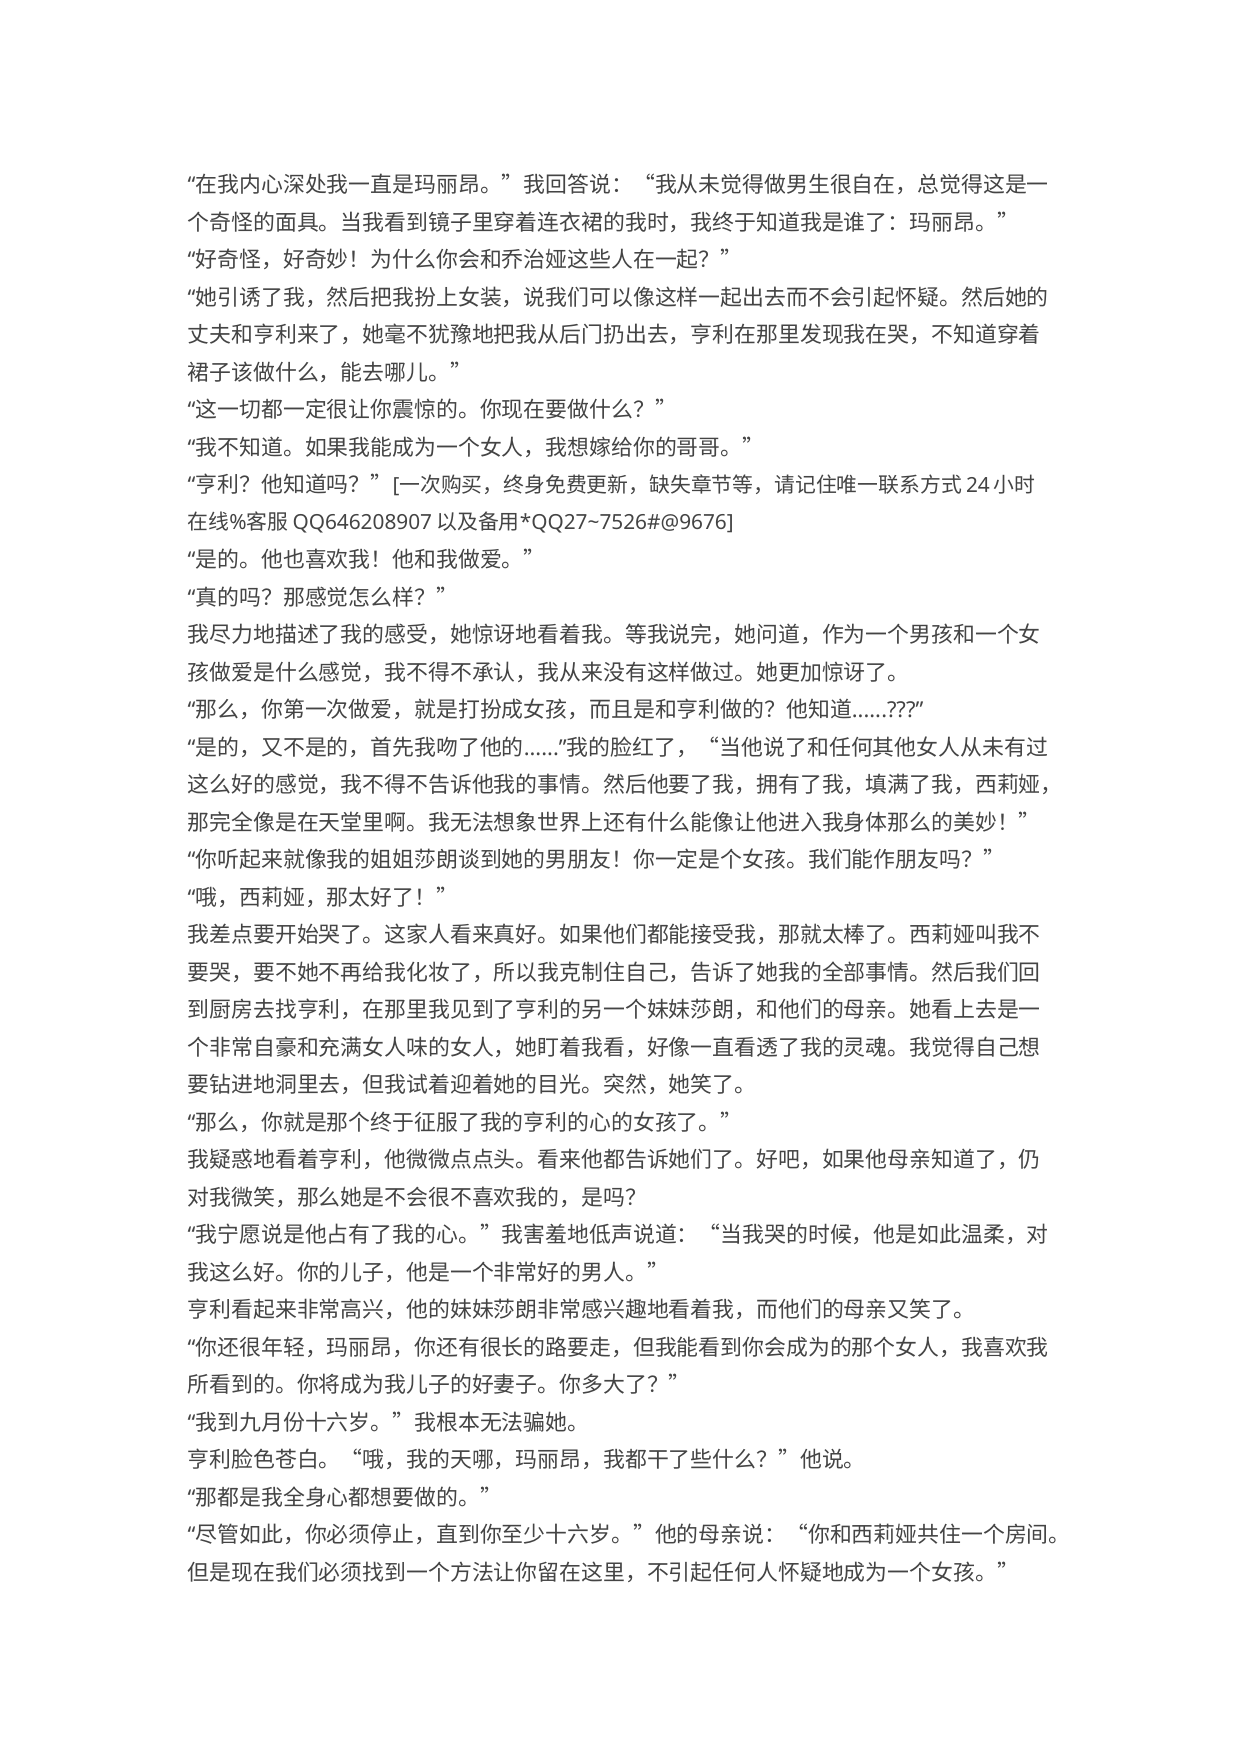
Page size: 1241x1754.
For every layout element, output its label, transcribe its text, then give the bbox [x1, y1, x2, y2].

text 亨利脸色苍白。“哦，我的天哪，玛丽昂，我都干了些什么？”他说。 [187, 1439, 1053, 1477]
text “那么，你第一次做爱，就是打扮成女孩，而且是和亨利做的？他知道......???” [187, 689, 1053, 727]
text “她引诱了我，然后把我扮上女装，说我们可以像这样一起出去而不会引起怀疑。然后她的丈夫和亨利来了，她毫不犹豫地把我从后门扔出去，亨利在那里发现我在哭，不知道穿着裙子该做什么，能去哪儿。” [187, 277, 1053, 389]
text “那么，你就是那个终于征服了我的亨利的心的女孩了。” [187, 1102, 1053, 1139]
text “是的，又不是的，首先我吻了他的......”我的脸红了，“当他说了和任何其他女人从未有过这么好的感觉，我不得不告诉他我的事情。然后他要了我，拥有了我，填满了我，西莉娅，那完全像是在天堂里啊。我无法想象世界上还有什么能像让他进入我身体那么的美妙！” [187, 727, 1053, 839]
text “亨利？他知道吗？”[一次购买，终身免费更新，缺失章节等，请记住唯一联系方式24小时在线%客服QQ646208907以及备用*QQ27~7526#@9676] [187, 464, 1053, 539]
text 亨利看起来非常高兴，他的妹妹莎朗非常感兴趣地看着我，而他们的母亲又笑了。 [187, 1289, 1053, 1327]
text “真的吗？那感觉怎么样？” [187, 577, 1053, 614]
text “是的。他也喜欢我！他和我做爱。” [187, 539, 1053, 577]
text “这一切都一定很让你震惊的。你现在要做什么？” [187, 389, 1053, 427]
text “我宁愿说是他占有了我的心。”我害羞地低声说道：“当我哭的时候，他是如此温柔，对我这么好。你的儿子，他是一个非常好的男人。” [187, 1214, 1053, 1289]
text “你还很年轻，玛丽昂，你还有很长的路要走，但我能看到你会成为的那个女人，我喜欢我所看到的。你将成为我儿子的好妻子。你多大了？” [187, 1327, 1053, 1402]
text “我到九月份十六岁。”我根本无法骗她。 [187, 1402, 1053, 1439]
text “在我内心深处我一直是玛丽昂。”我回答说：“我从未觉得做男生很自在，总觉得这是一个奇怪的面具。当我看到镜子里穿着连衣裙的我时，我终于知道我是谁了：玛丽昂。” [187, 164, 1053, 239]
text 我差点要开始哭了。这家人看来真好。如果他们都能接受我，那就太棒了。西莉娅叫我不要哭，要不她不再给我化妆了，所以我克制住自己，告诉了她我的全部事情。然后我们回到厨房去找亨利，在那里我见到了亨利的另一个妹妹莎朗，和他们的母亲。她看上去是一个非常自豪和充满女人味的女人，她盯着我看，好像一直看透了我的灵魂。我觉得自己想要钻进地洞里去，但我试着迎着她的目光。突然，她笑了。 [187, 914, 1053, 1102]
text 我尽力地描述了我的感受，她惊讶地看着我。等我说完，她问道，作为一个男孩和一个女孩做爱是什么感觉，我不得不承认，我从来没有这样做过。她更加惊讶了。 [187, 614, 1053, 689]
text “好奇怪，好奇妙！为什么你会和乔治娅这些人在一起？” [187, 239, 1053, 277]
text 我疑惑地看着亨利，他微微点点头。看来他都告诉她们了。好吧，如果他母亲知道了，仍对我微笑，那么她是不会很不喜欢我的，是吗？ [187, 1139, 1053, 1214]
text “尽管如此，你必须停止，直到你至少十六岁。”他的母亲说：“你和西莉娅共住一个房间。但是现在我们必须找到一个方法让你留在这里，不引起任何人怀疑地成为一个女孩。” [187, 1514, 1053, 1589]
text “哦，西莉娅，那太好了！” [187, 877, 1053, 914]
text “你听起来就像我的姐姐莎朗谈到她的男朋友！你一定是个女孩。我们能作朋友吗？” [187, 839, 1053, 877]
text “那都是我全身心都想要做的。” [187, 1477, 1053, 1514]
text “我不知道。如果我能成为一个女人，我想嫁给你的哥哥。” [187, 427, 1053, 464]
